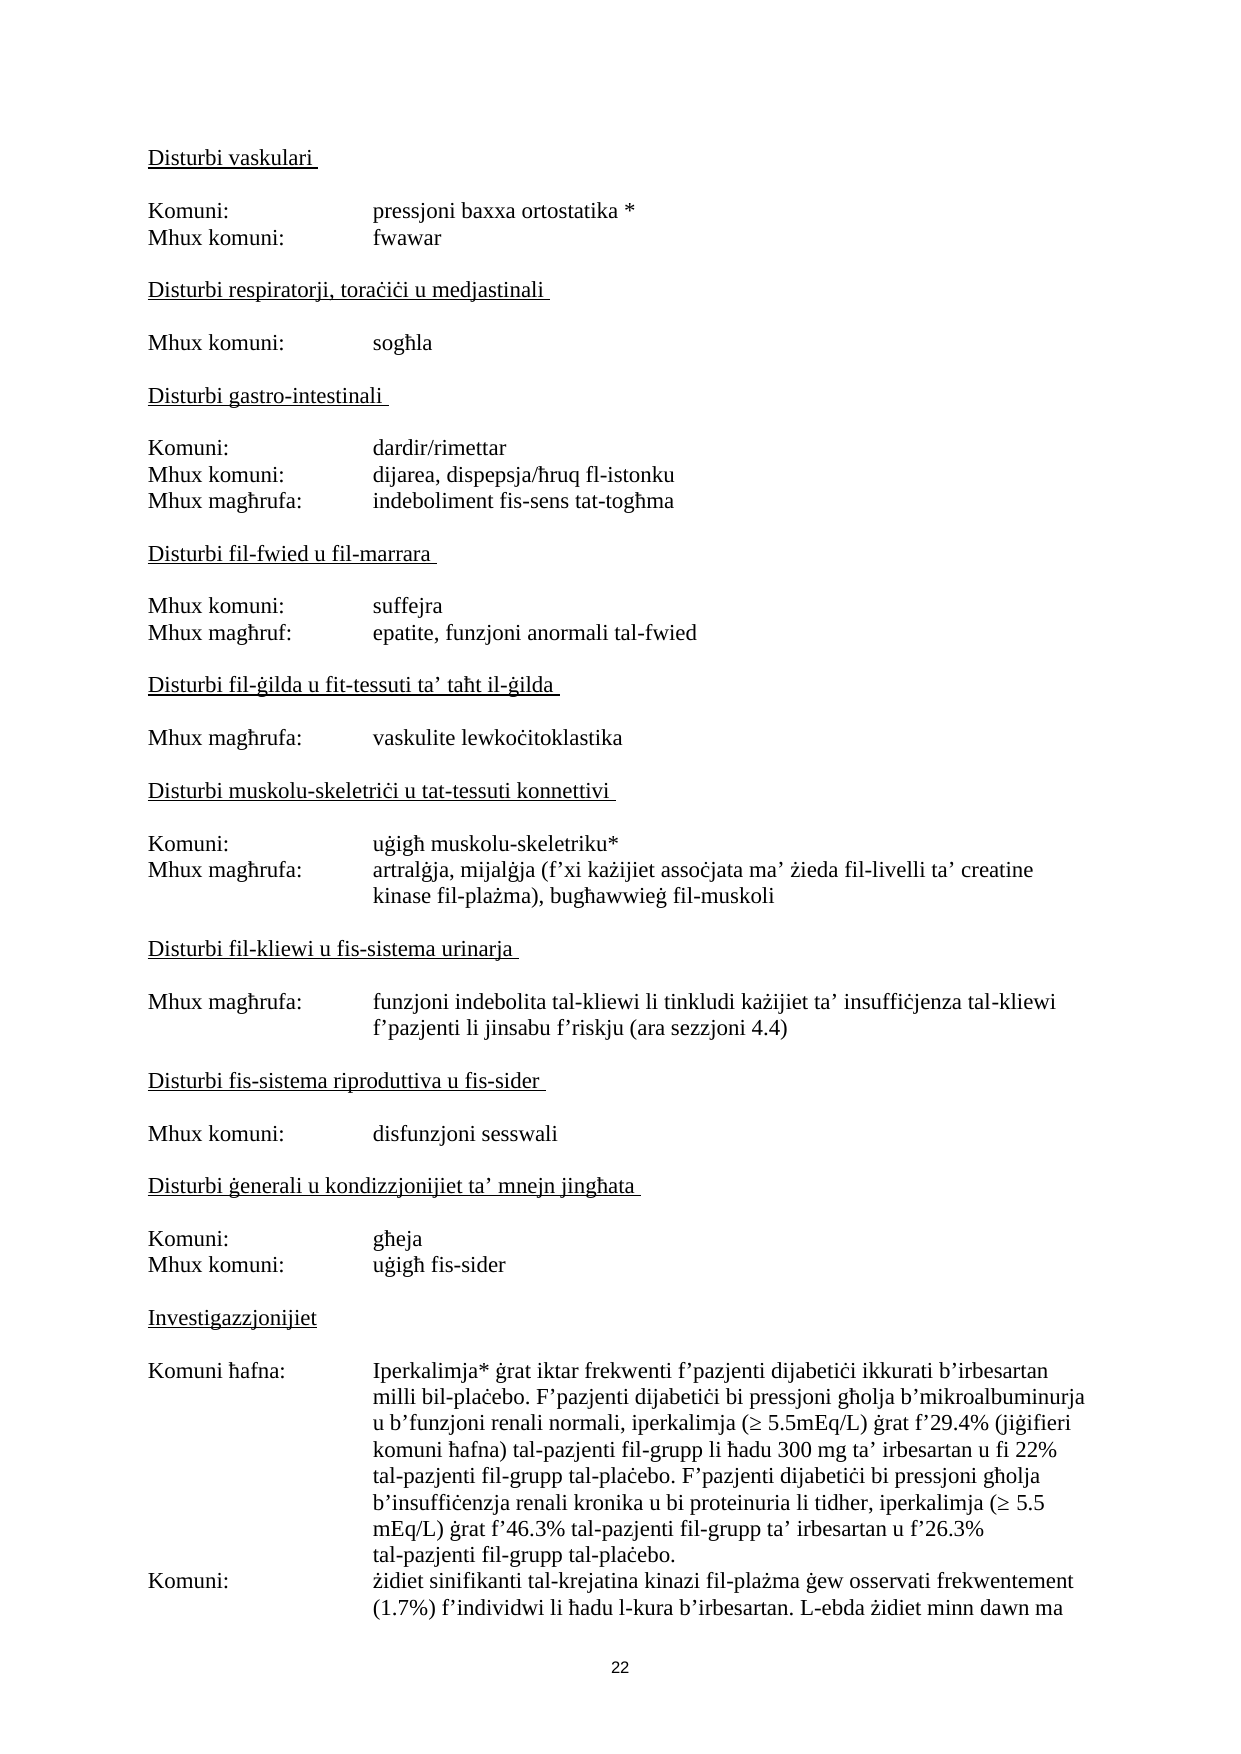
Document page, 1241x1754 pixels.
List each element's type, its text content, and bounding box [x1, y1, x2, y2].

text Mhux magħrufa: funzjoni indebolita tal-kliewi li tinkludi każijiet ta’ insuffiċjenza tal-kliewi f’pazjenti li jinsabu f’riskju (ara sezzjoni 4.4) [148, 988, 1093, 1041]
text Disturbi fis-sistema riproduttiva u fis-sider [148, 1067, 1093, 1093]
text Mhux magħruf: epatite, funzjoni anormali tal-fwied [148, 619, 1093, 645]
text Komuni: għeja [148, 1225, 1093, 1251]
text Disturbi respiratorji, toraċiċi u medjastinali [148, 276, 1093, 303]
text Disturbi fil-kliewi u fis-sistema urinarja [148, 935, 1093, 961]
text Disturbi muskolu-skeletriċi u tat-tessuti konnettivi [148, 777, 1093, 803]
text Komuni: uġigħ muskolu-skeletriku* [148, 830, 1093, 856]
text Disturbi fil-ġilda u fit-tessuti ta’ taħt il-ġilda [148, 672, 1093, 698]
text Mhux komuni: disfunzjoni sesswali [148, 1119, 1093, 1146]
text Mhux komuni: dijarea, dispepsja/ħruq fl-istonku [148, 461, 1093, 487]
text Mhux magħrufa: vaskulite lewkoċitoklastika [148, 724, 1093, 751]
text Komuni: pressjoni baxxa ortostatika * [148, 197, 1093, 223]
text Mhux magħrufa: indeboliment fis-sens tat-togħma [148, 487, 1093, 513]
text Mhux komuni: uġigħ fis-sider [148, 1251, 1093, 1278]
text Mhux magħrufa: artralġja, mijalġja (f’xi każijiet assoċjata ma’ żieda fil-livelli ta’ creatine kinase fil-plażma), bugħawwieġ fil-muskoli [148, 856, 1093, 909]
text Komuni ħafna: Iperkalimja* ġrat iktar frekwenti f’pazjenti dijabetiċi ikkurati b’irbesartan milli bil-plaċebo. F’pazjenti dijabetiċi bi pressjoni għolja b’mikroalbuminurja u b’funzjoni renali normali, iperkalimja (≥ 5.5mEq/L) ġrat f’29.4% (jiġifieri komuni ħafna) tal-pazjenti fil-grupp li ħadu 300 mg ta’ irbesartan u fi 22% tal-pazjenti fil-grupp tal-plaċebo. F’pazjenti dijabetiċi bi pressjoni għolja b’insuffiċenzja renali kronika u bi proteinuria li tidher, iperkalimja (≥ 5.5 mEq/L) ġrat f’46.3% tal-pazjenti fil-grupp ta’ irbesartan u f’26.3% tal-pazjenti fil-grupp tal-plaċebo. [148, 1357, 1093, 1568]
text Disturbi fil-fwied u fil-marrara [148, 540, 1093, 566]
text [148, 1568, 1093, 1620]
text Mhux komuni: sogħla [148, 329, 1093, 355]
text Mhux komuni: fwawar [148, 223, 1093, 250]
text Investigazzjonijiet [148, 1304, 1093, 1330]
text Mhux komuni: suffejra [148, 592, 1093, 619]
text Komuni: dardir/rimettar [148, 434, 1093, 461]
text Disturbi gastro-intestinali [148, 382, 1093, 408]
text Disturbi ġenerali u kondizzjonijiet ta’ mnejn jingħata [148, 1172, 1093, 1199]
text Disturbi vaskulari [148, 144, 1093, 171]
